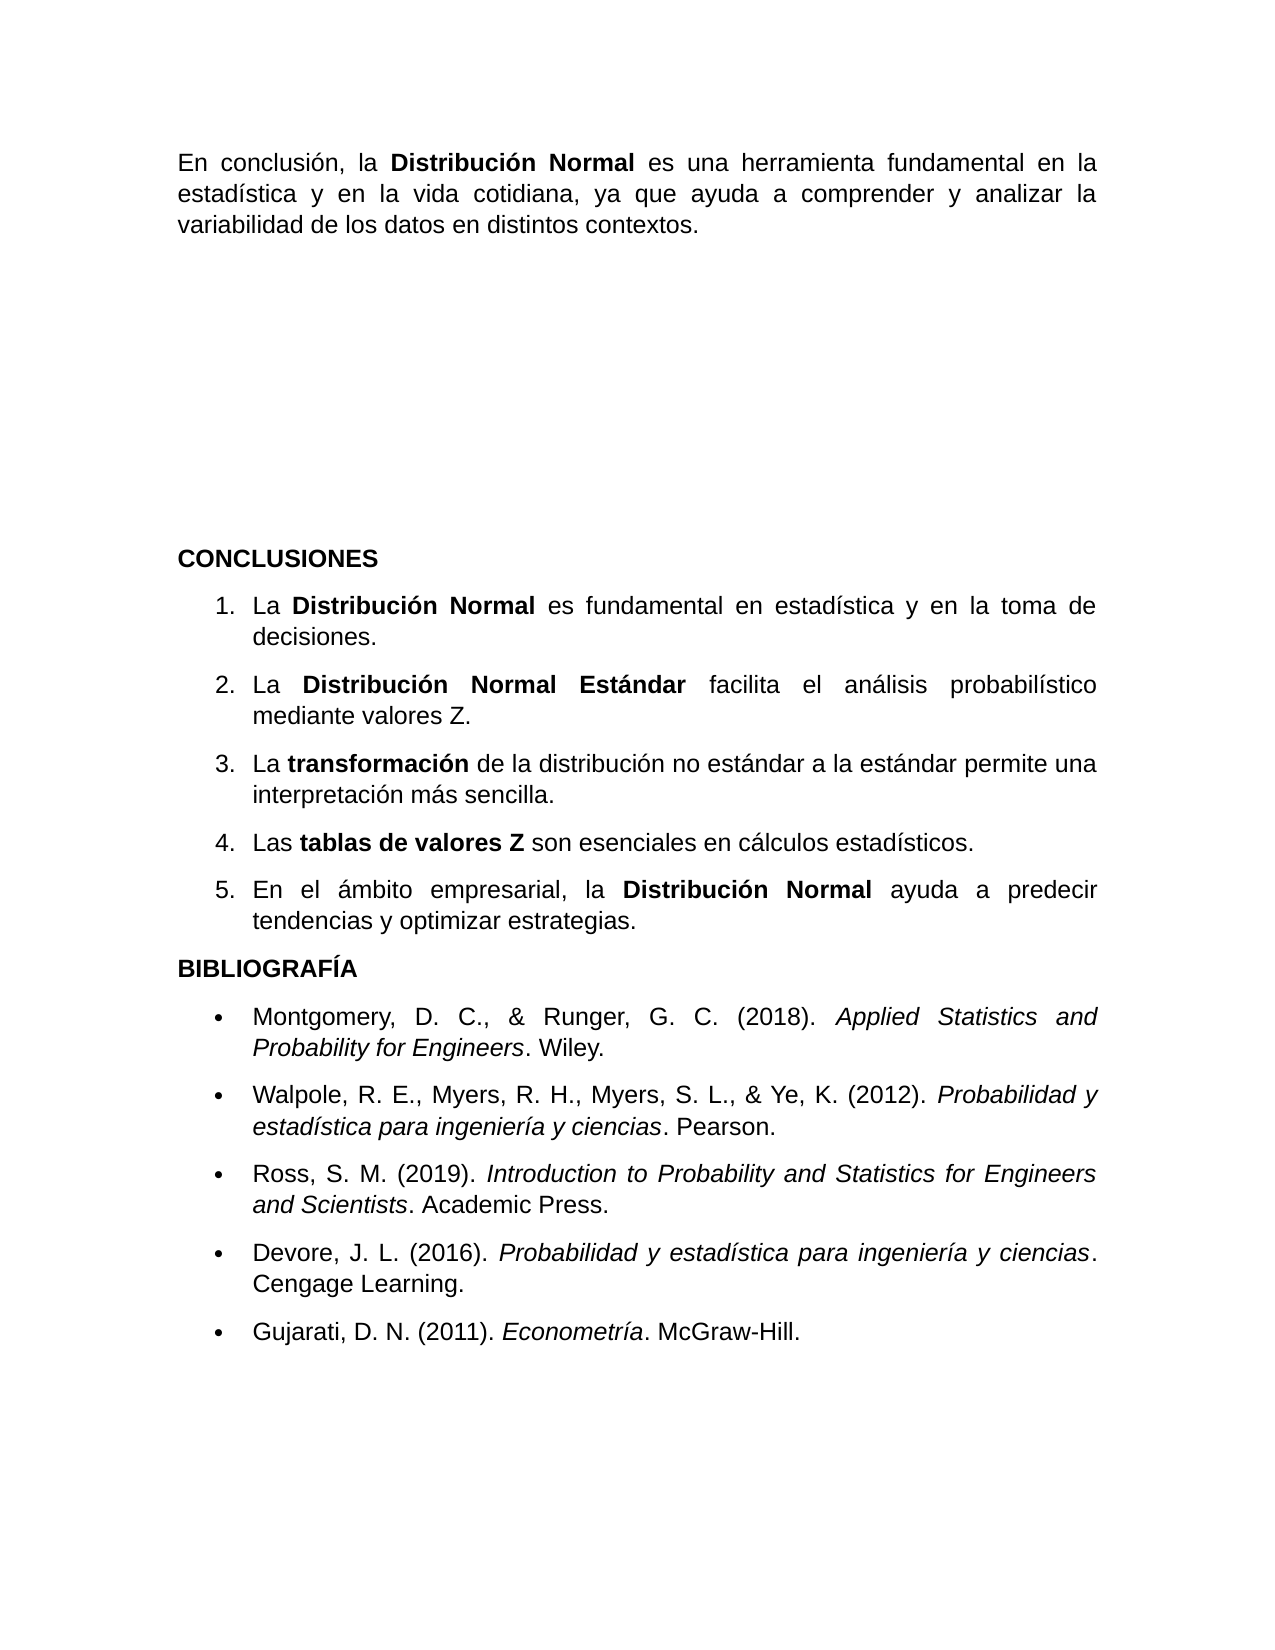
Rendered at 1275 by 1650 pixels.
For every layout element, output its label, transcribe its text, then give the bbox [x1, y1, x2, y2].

list Walpole, R. E., Myers, R. H., Myers, S. L., & Ye, K. (2012). Probabilidad y estadística para ingeniería y ciencias. Pearson. [215, 1081, 1098, 1140]
list En el ámbito empresarial, la Distribución Normal ayuda a predecir tendencias y optimizar estrategias. [215, 875, 1098, 935]
list Devore, J. L. (2016). Probabilidad y estadística para ingeniería y ciencias. Cengage Learning. [215, 1238, 1098, 1298]
list La transformación de la distribución no estándar a la estándar permite una interpretación más sencilla. [215, 749, 1098, 809]
text BIBLIOGRAFÍA [177, 954, 1098, 983]
list La Distribución Normal es fundamental en estadística y en la toma de decisiones. [215, 591, 1098, 651]
text CONCLUSIONES [177, 544, 1098, 572]
list Montgomery, D. C., & Runger, G. C. (2018). Applied Statistics and Probability for Engineers. Wiley. [215, 1002, 1098, 1062]
text En conclusión, la Distribución Normal es una herramienta fundamental en la estadística y en la vida cotidiana, ya que ayuda a comprender y analizar la variabilidad de los datos en distintos contextos. [177, 148, 1098, 238]
list Las tablas de valores Z son esenciales en cálculos estadísticos. [215, 828, 1098, 856]
list Ross, S. M. (2019). Introduction to Probability and Statistics for Engineers and Scientists. Academic Press. [215, 1159, 1098, 1219]
list Gujarati, D. N. (2011). Econometría. McGraw-Hill. [215, 1317, 1098, 1346]
list La Distribución Normal Estándar facilita el análisis probabilístico mediante valores Z. [215, 670, 1098, 730]
